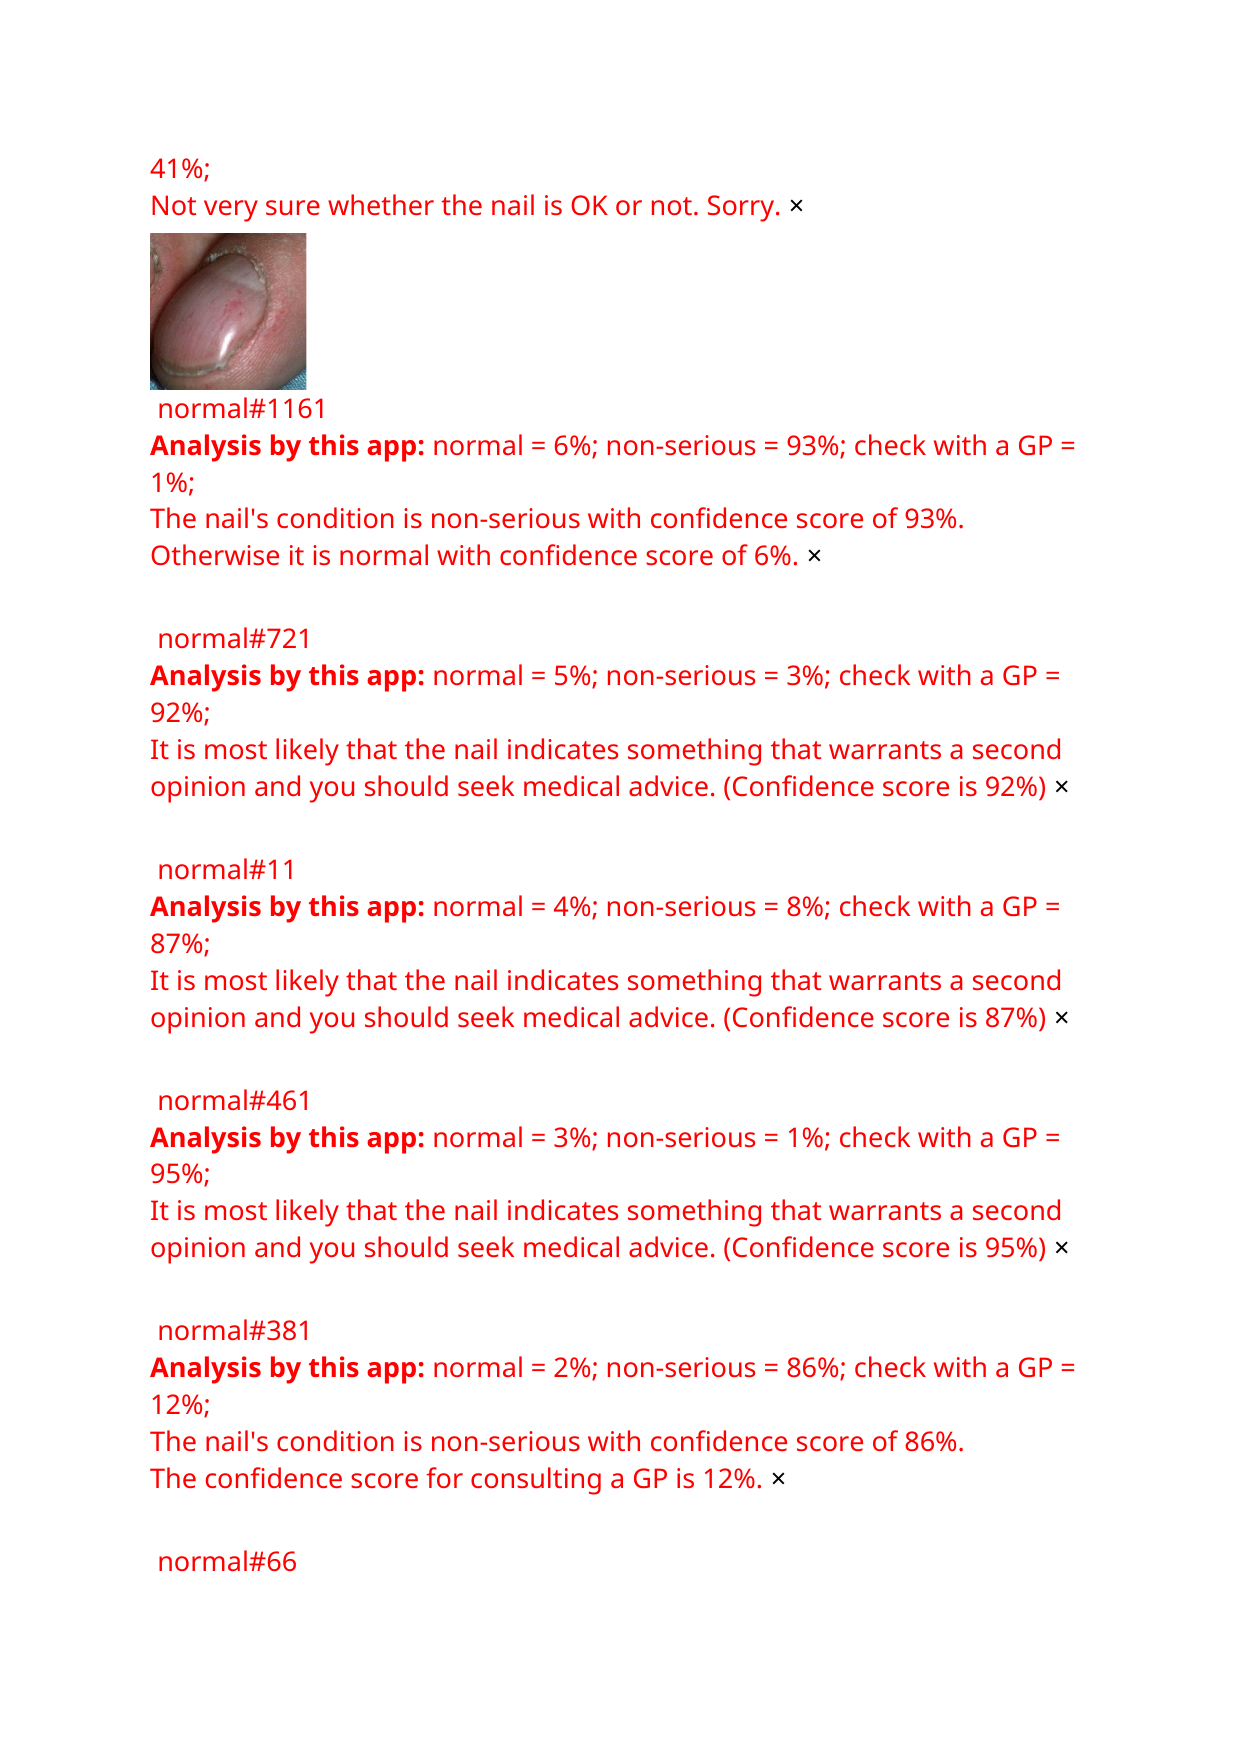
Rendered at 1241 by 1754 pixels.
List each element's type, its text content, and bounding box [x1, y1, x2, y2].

text normal#461 Analysis by this app: normal = 3%; non-serious = 1%; check with a GP = 95%; It is most likely that the nail indicates something that warrants a second opinion and you should seek medical advice. (Confidence score is 95%) × [150, 1044, 1090, 1266]
text normal#381 Analysis by this app: normal = 2%; non-serious = 86%; check with a GP = 12%; The nail's condition is non-serious with confidence score of 86%. The confidence score for consulting a GP is 12%. × [150, 1275, 1090, 1496]
text normal#1161 Analysis by this app: normal = 6%; non-serious = 93%; check with a GP = 1%; The nail's condition is non-serious with confidence score of 93%. Otherwise it is normal with confidence score of 6%. × [150, 233, 1090, 574]
picture [150, 233, 307, 390]
text normal#721 Analysis by this app: normal = 5%; non-serious = 3%; check with a GP = 92%; It is most likely that the nail indicates something that warrants a second opinion and you should seek medical advice. (Confidence score is 92%) × [150, 583, 1090, 804]
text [150, 150, 1090, 224]
text normal#11 Analysis by this app: normal = 4%; non-serious = 8%; check with a GP = 87%; It is most likely that the nail indicates something that warrants a second opinion and you should seek medical advice. (Confidence score is 87%) × [150, 814, 1090, 1035]
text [150, 1506, 1090, 1579]
